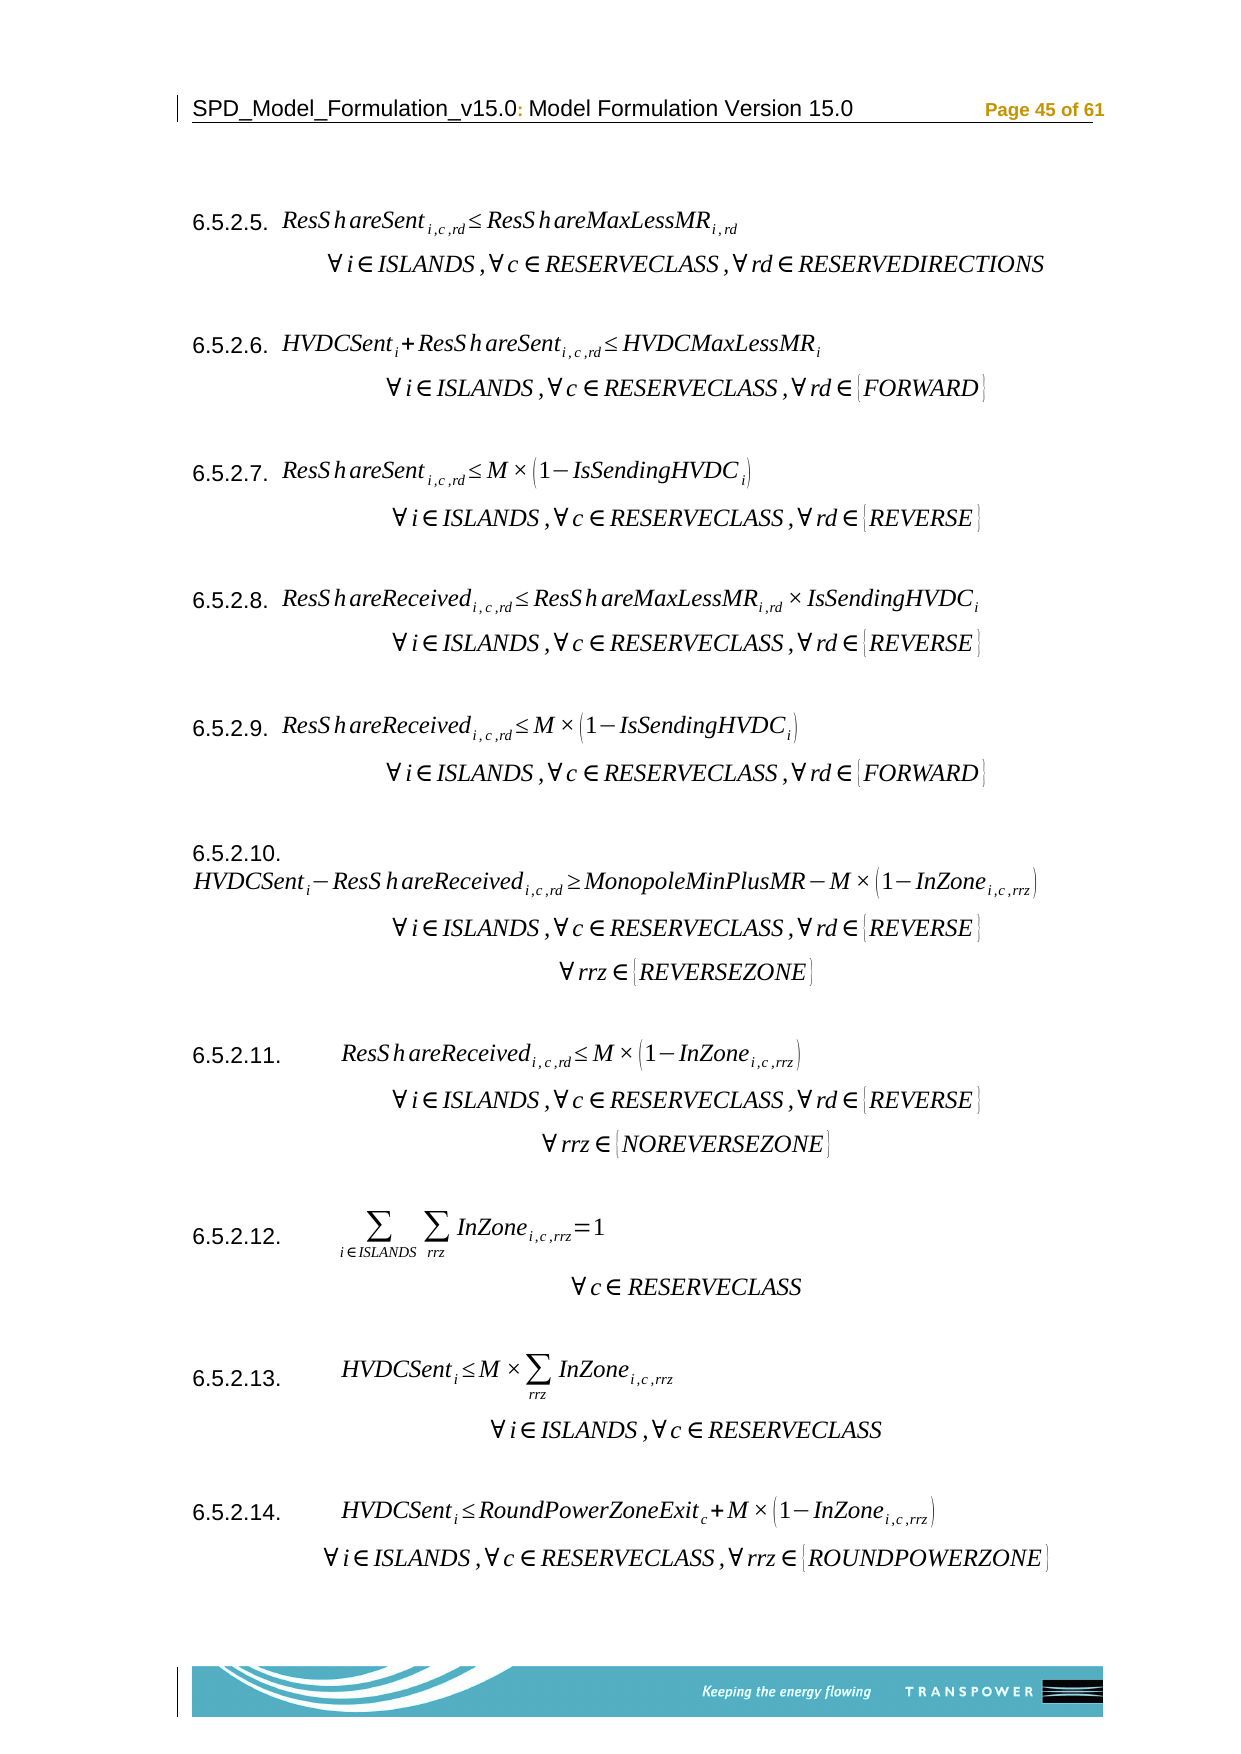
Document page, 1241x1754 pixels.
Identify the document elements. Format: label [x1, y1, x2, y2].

picture [192, 1666, 1103, 1717]
